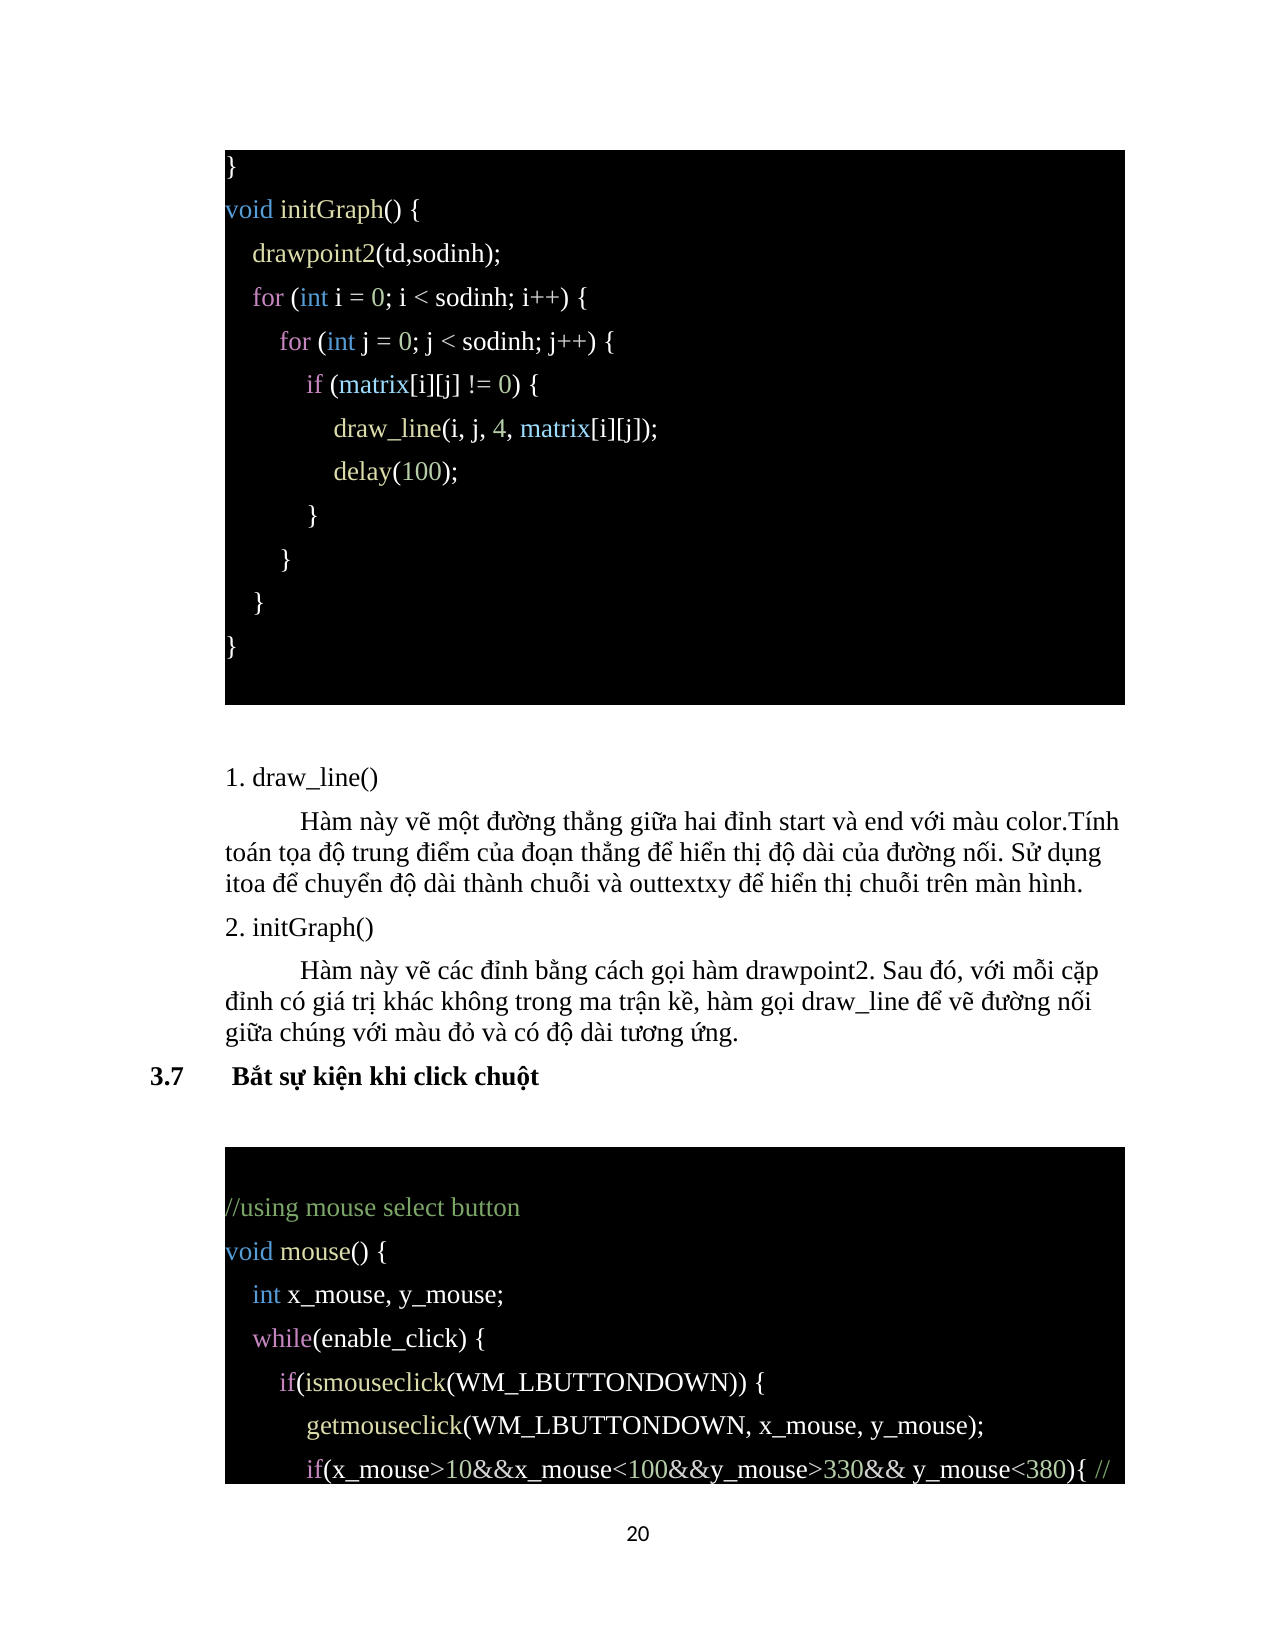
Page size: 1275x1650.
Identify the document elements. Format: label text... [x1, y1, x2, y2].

text if(ismouseclick(WM_LBUTTONDOWN)) { [225, 1366, 1125, 1397]
text void mouse() { [225, 1235, 1125, 1266]
text } [225, 586, 1125, 618]
text getmouseclick(WM_LBUTTONDOWN, x_mouse, y_mouse); [225, 1409, 1125, 1441]
text delay(100); [225, 456, 1125, 487]
text drawpoint2(td,sodinh); [225, 237, 1125, 268]
text for (int i = 0; i < sodinh; i++) { [225, 281, 1125, 312]
text //using mouse select button [225, 1191, 1125, 1222]
text while(enable_click) { [225, 1322, 1125, 1353]
text 1. draw_line() [225, 761, 1125, 792]
text if (matrix[i][j] != 0) { [225, 368, 1125, 399]
text void initGraph() { [225, 194, 1125, 225]
text Hàm này vẽ một đường thẳng giữa hai đỉnh start và end với màu color.Tính toán tọa độ trung điểm của đoạn thẳng để hiển thị độ dài của đường nối. Sử dụng itoa để chuyển độ dài thành chuỗi và outtextxy để hiển thị chuỗi trên màn hình. [225, 805, 1125, 898]
subtitle 3.7 Bắt sự kiện khi click chuột [150, 1060, 1125, 1091]
text if(x_mouse>10&&x_mouse<100&&y_mouse>330&& y_mouse<380){ // [225, 1453, 1125, 1484]
text } [225, 150, 1125, 181]
text } [225, 630, 1125, 661]
text } [225, 499, 1125, 530]
text } [225, 543, 1125, 574]
text Hàm này vẽ các đỉnh bằng cách gọi hàm drawpoint2. Sau đó, với mỗi cặp đỉnh có giá trị khác không trong ma trận kề, hàm gọi draw_line để vẽ đường nối giữa chúng với màu đỏ và có độ dài tương ứng. [225, 954, 1125, 1048]
text draw_line(i, j, 4, matrix[i][j]); [225, 412, 1125, 443]
text int x_mouse, y_mouse; [225, 1278, 1125, 1309]
text 2. initGraph() [225, 911, 1125, 942]
text for (int j = 0; j < sodinh; j++) { [225, 324, 1125, 356]
